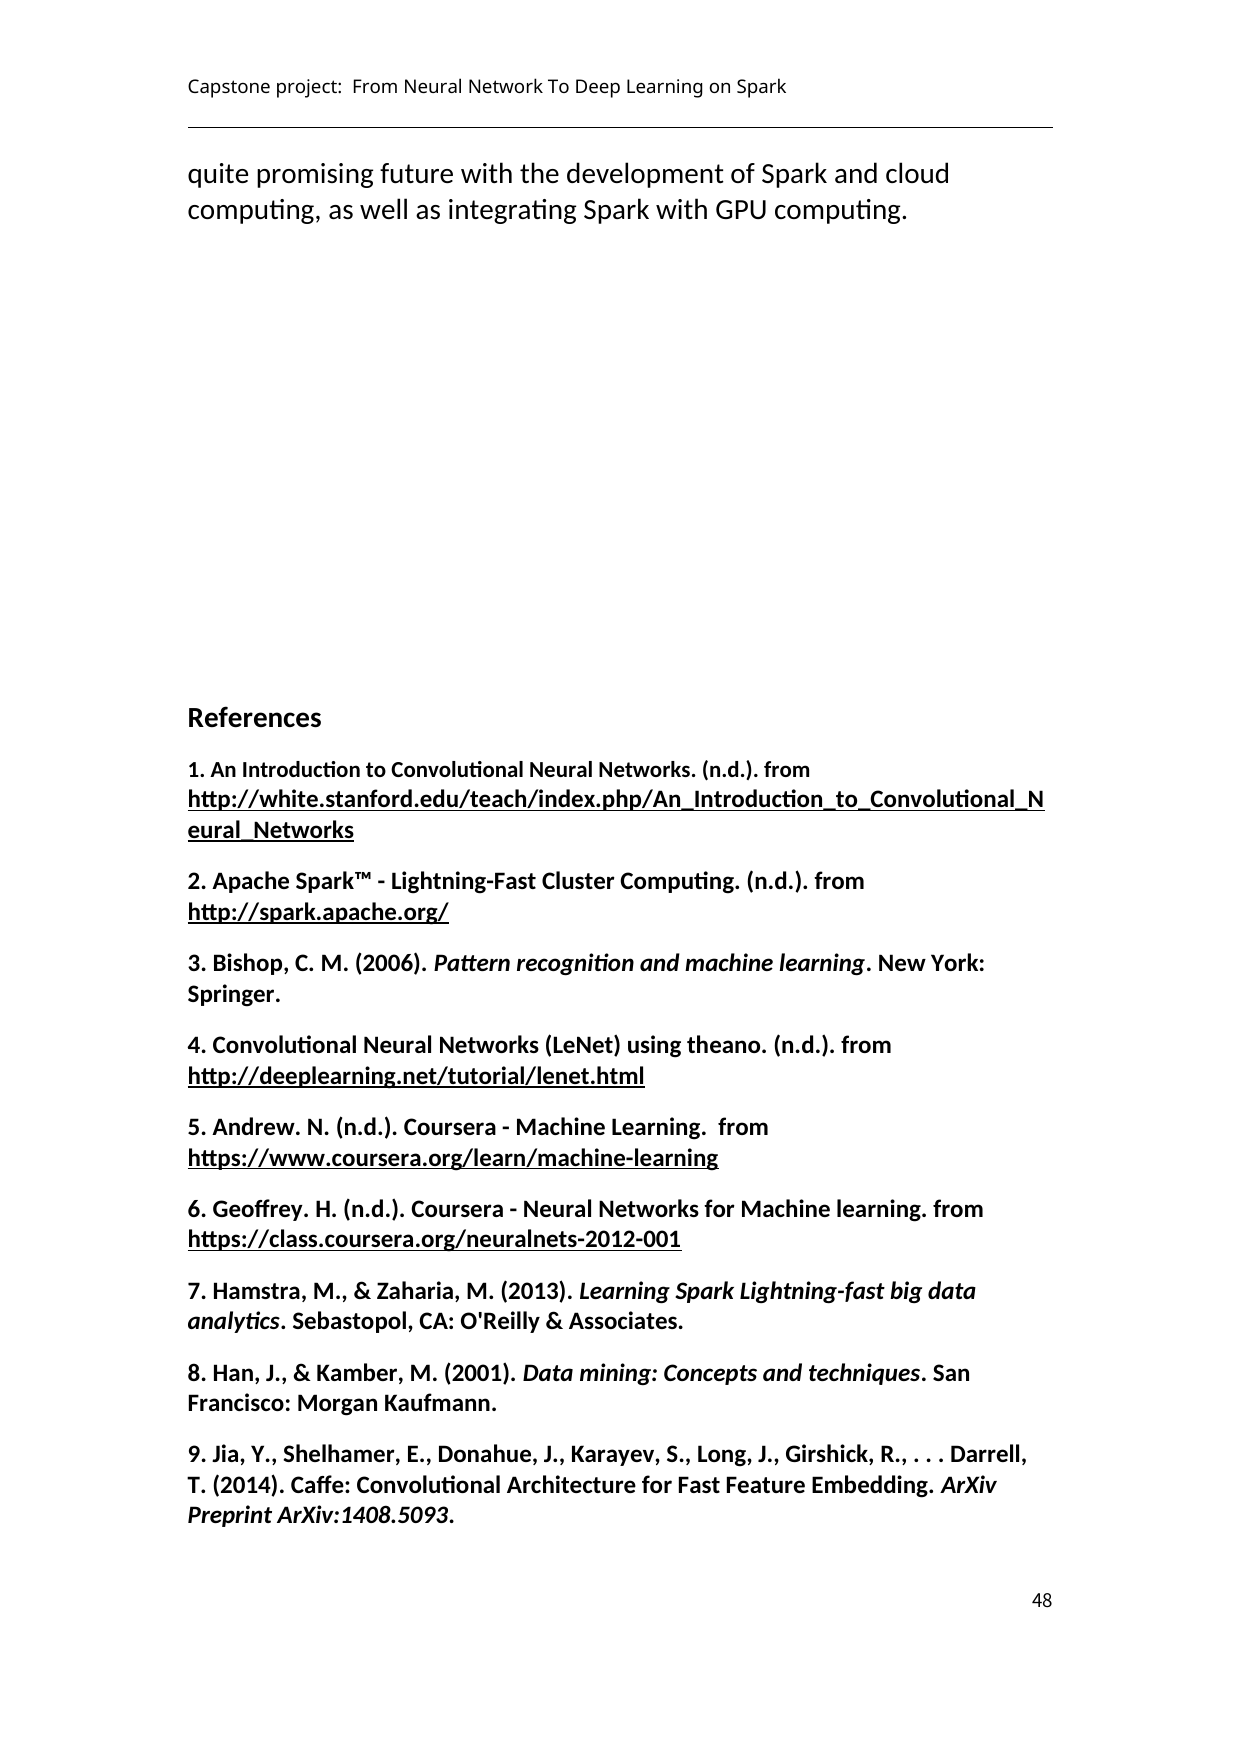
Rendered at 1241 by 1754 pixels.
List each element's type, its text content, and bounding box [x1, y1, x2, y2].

text 2. Apache Spark™ - Lightning-Fast Cluster Computing. (n.d.). from http://spark.apache.org/ [187, 866, 1053, 927]
text 1. An Introduction to Convolutional Neural Networks. (n.d.). from http://white.stanford.edu/teach/index.php/An_Introduction_to_Convolutional_Neural_Networks [187, 756, 1053, 845]
text 6. Geoffrey. H. (n.d.). Coursera - Neural Networks for Machine learning. from https://class.coursera.org/neuralnets-2012-001 [187, 1193, 1053, 1254]
text 9. Jia, Y., Shelhamer, E., Donahue, J., Karayev, S., Long, J., Girshick, R., . . . Darrell, T. (2014). Caffe: Convolutional Architecture for Fast Feature Embedding. ArXiv Preprint ArXiv:1408.5093. [187, 1439, 1053, 1530]
text 4. Convolutional Neural Networks (LeNet) using theano. (n.d.). from http://deeplearning.net/tutorial/lenet.html [187, 1029, 1053, 1090]
text References [187, 699, 1053, 735]
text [187, 155, 1053, 227]
text 3. Bishop, C. M. (2006). Pattern recognition and machine learning. New York: Springer. [187, 947, 1053, 1008]
text 5. Andrew. N. (n.d.). Coursera - Machine Learning. from https://www.coursera.org/learn/machine-learning [187, 1111, 1053, 1172]
text 7. Hamstra, M., & Zaharia, M. (2013). Learning Spark Lightning-fast big data analytics. Sebastopol, CA: O'Reilly & Associates. [187, 1275, 1053, 1336]
text 8. Han, J., & Kamber, M. (2001). Data mining: Concepts and techniques. San Francisco: Morgan Kaufmann. [187, 1357, 1053, 1418]
